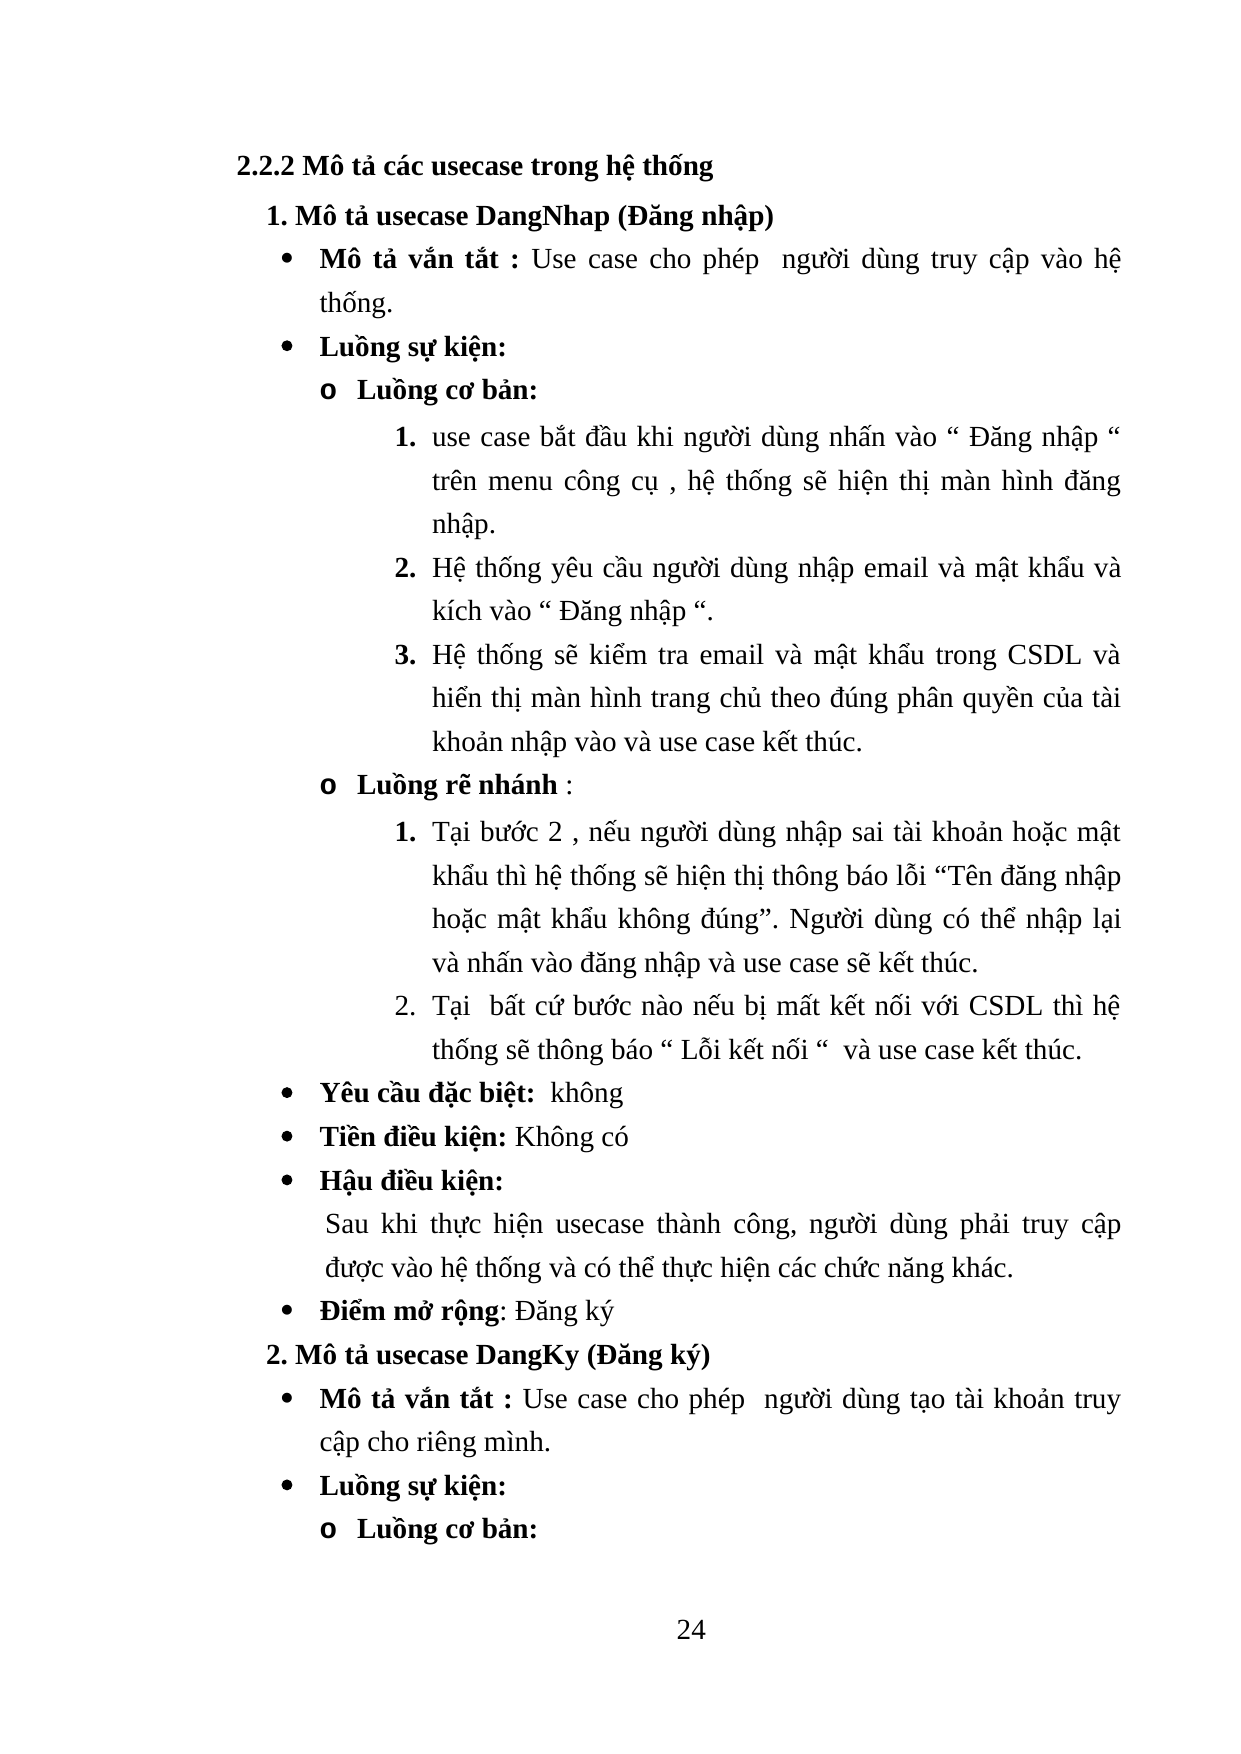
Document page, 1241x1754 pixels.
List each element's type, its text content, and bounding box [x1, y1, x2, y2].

list Yêu cầu đặc biệt: không [282, 1076, 1122, 1109]
list Hệ thống sẽ kiểm tra email và mật khẩu trong CSDL và hiển thị màn hình trang chủ theo đúng phân quyền của tài khoản nhập vào và use case kết thúc. [394, 637, 1122, 757]
list Luồng cơ bản: [319, 372, 1122, 408]
list Tại bước 2 , nếu người dùng nhập sai tài khoản hoặc mật khẩu thì hệ thống sẽ hiện thị thông báo lỗi “Tên đăng nhập hoặc mật khẩu không đúng”. Người dùng có thể nhập lại và nhấn vào đăng nhập và use case sẽ kết thúc. [394, 814, 1122, 978]
list Hậu điều kiện: [282, 1163, 1122, 1196]
subtitle 2.2.2 Mô tả các usecase trong hệ thống [236, 148, 1122, 181]
list Hệ thống yêu cầu người dùng nhập email và mật khẩu và kích vào “ Đăng nhập “. [394, 550, 1122, 627]
list Luồng cơ bản: [319, 1512, 1122, 1548]
list Mô tả vắn tắt : Use case cho phép người dùng truy cập vào hệ thống. [282, 242, 1122, 319]
list Luồng sự kiện: [282, 1468, 1122, 1502]
list Luồng rẽ nhánh : [319, 767, 1122, 803]
subtitle 2. Mô tả usecase DangKy (Đăng ký) [266, 1337, 1122, 1371]
list Tại bất cứ bước nào nếu bị mất kết nối với CSDL thì hệ thống sẽ thông báo “ Lỗi kết nối “ và use case kết thúc. [394, 988, 1122, 1066]
list Luồng sự kiện: [282, 329, 1122, 362]
subtitle 1. Mô tả usecase DangNhap (Đăng nhập) [266, 198, 1122, 232]
list use case bắt đầu khi người dùng nhấn vào “ Đăng nhập “ trên menu công cụ , hệ thống sẽ hiện thị màn hình đăng nhập. [394, 419, 1122, 540]
list Điểm mở rộng: Đăng ký [282, 1293, 1122, 1327]
text Sau khi thực hiện usecase thành công, người dùng phải truy cập được vào hệ thống và có thể thực hiện các chức năng khác. [325, 1206, 1122, 1283]
list Mô tả vắn tắt : Use case cho phép người dùng tạo tài khoản truy cập cho riêng mình. [282, 1381, 1122, 1458]
list Tiền điều kiện: Không có [282, 1119, 1122, 1153]
